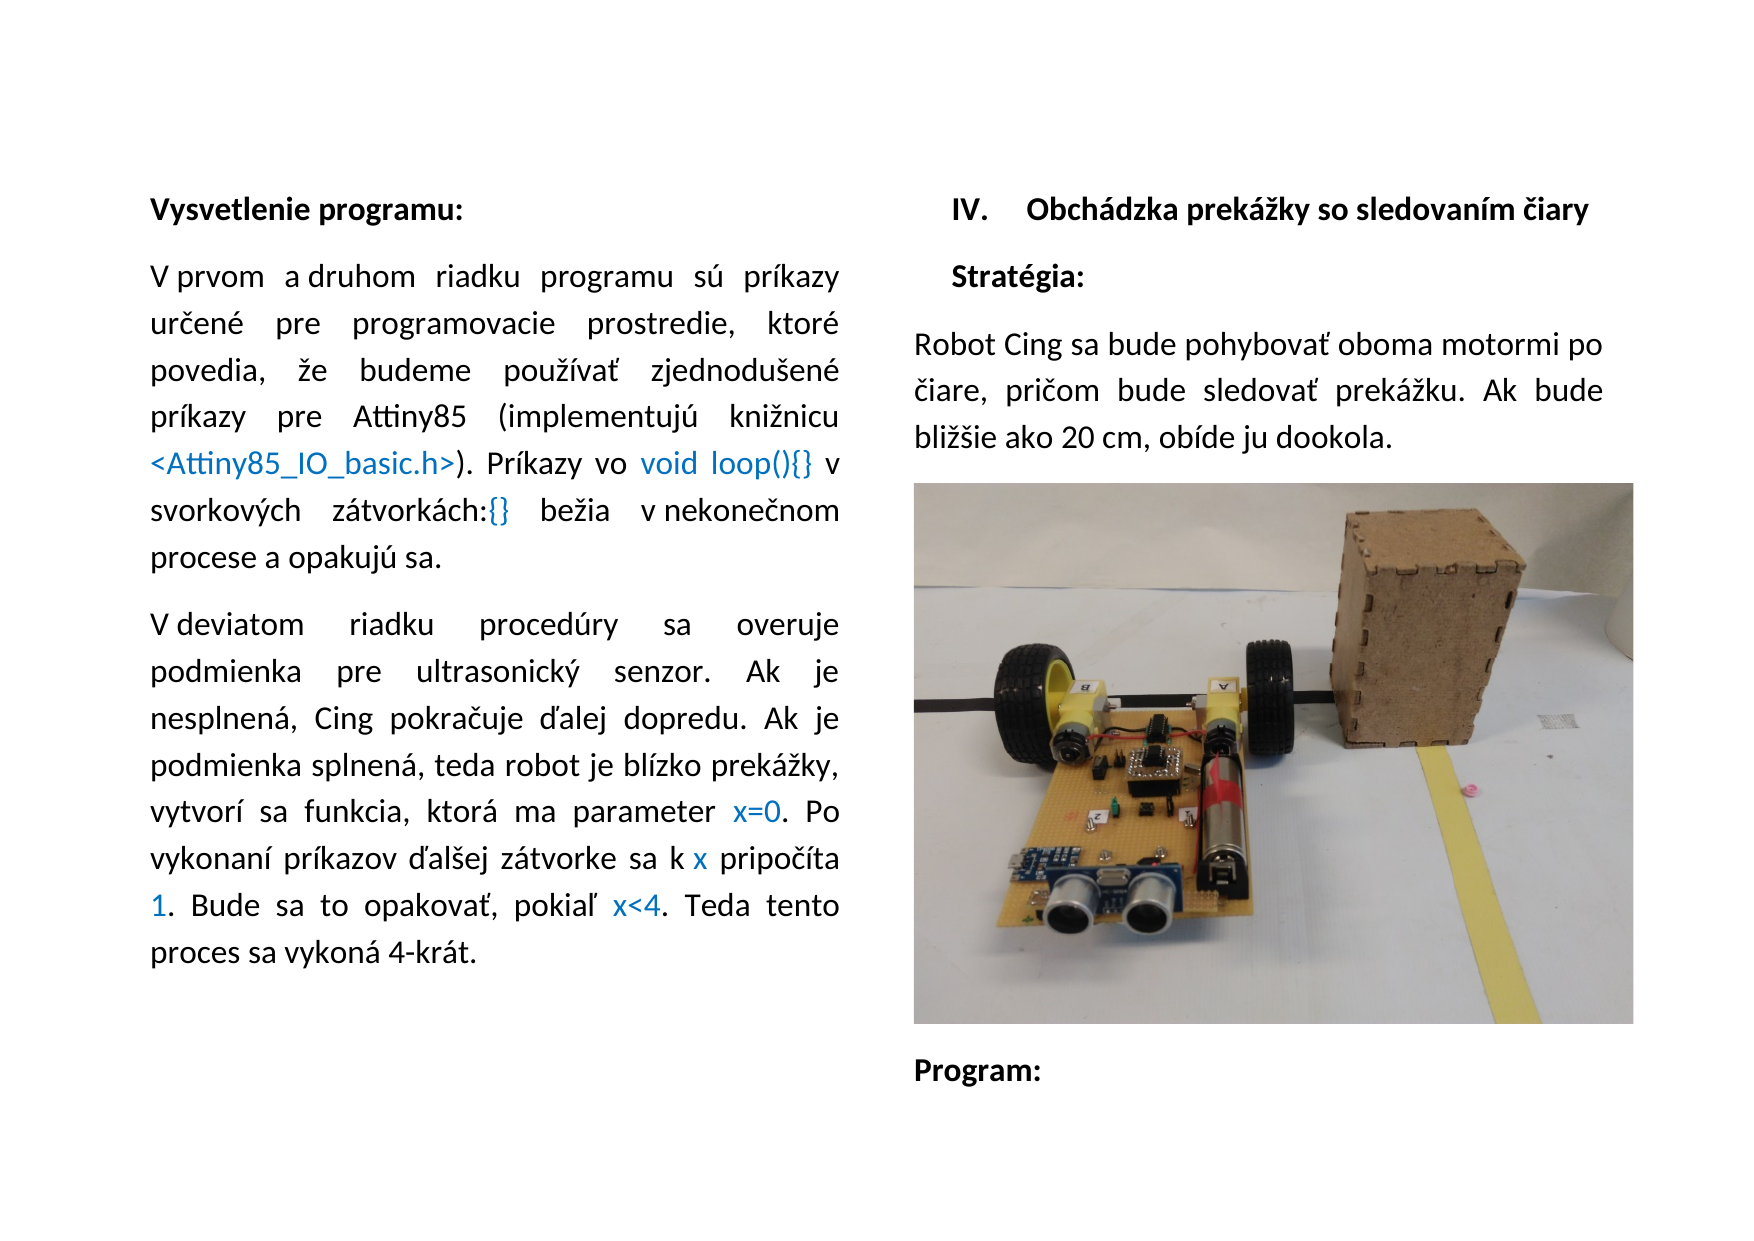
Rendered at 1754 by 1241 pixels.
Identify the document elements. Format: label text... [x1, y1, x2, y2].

text Vysvetlenie programu: [150, 187, 840, 228]
text Robot Cing sa bude pohybovať oboma motormi po čiare, pričom bude sledovať prekážku. Ak bude bližšie ako 20 cm, obíde ju dookola. [914, 323, 1604, 457]
list Obchádzka prekážky so sledovaním čiary [951, 187, 1604, 228]
text V deviatom riadku procedúry sa overuje podmienka pre ultrasonický senzor. Ak je nesplnená, Cing pokračuje ďalej dopredu. Ak je podmienka splnená, teda robot je blízko prekážky, vytvorí sa funkcia, ktorá ma parameter x=0. Po vykonaní príkazov ďalšej zátvorke sa k x pripočíta 1. Bude sa to opakovať, pokiaľ x<4. Teda tento proces sa vykoná 4-krát. [150, 603, 840, 971]
text V prvom a druhom riadku programu sú príkazy určené pre programovacie prostredie, ktoré povedia, že budeme používať zjednodušené príkazy pre Attiny85 (implementujú knižnicu <Attiny85_IO_basic.h>). Príkazy vo void loop(){} v svorkových zátvorkách:{} bežia v nekonečnom procese a opakujú sa. [150, 255, 840, 576]
picture [913, 483, 1634, 1024]
text Program: [914, 1049, 1604, 1089]
text Stratégia: [951, 255, 1604, 296]
